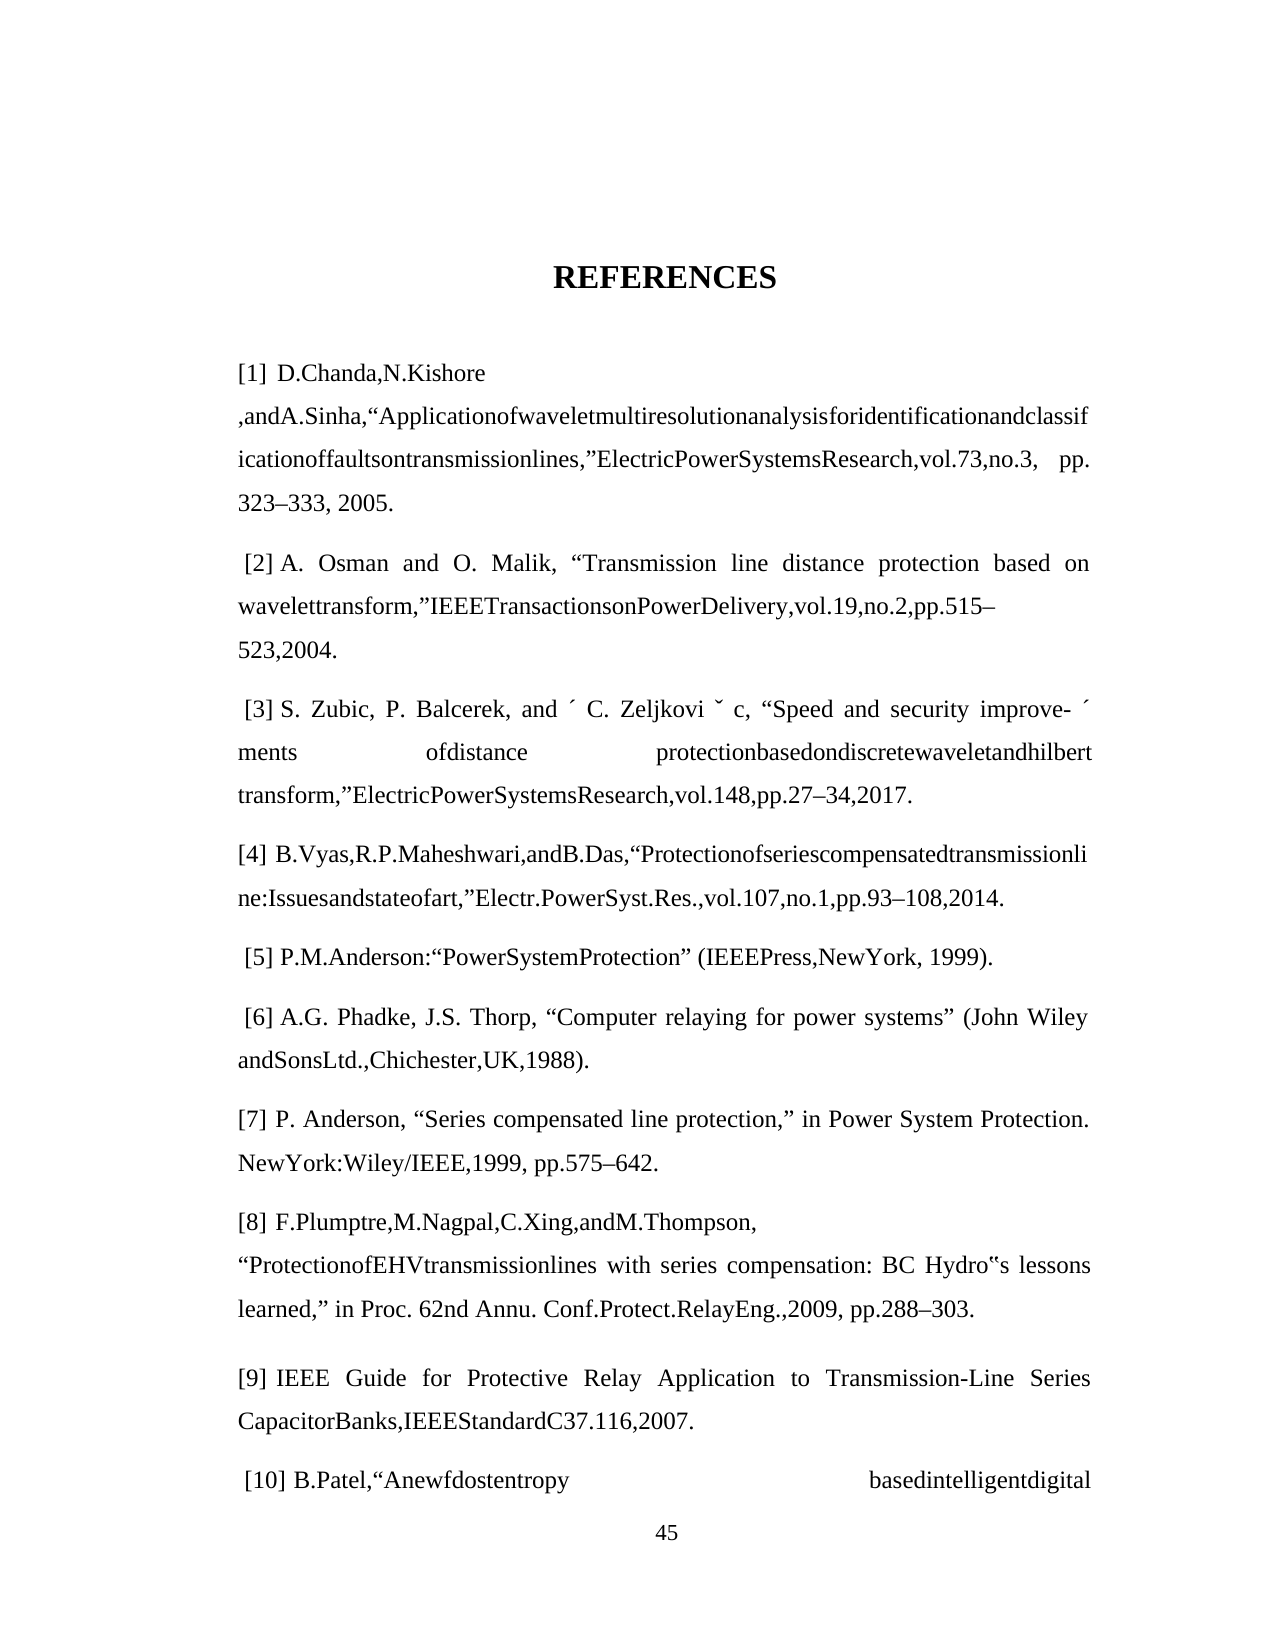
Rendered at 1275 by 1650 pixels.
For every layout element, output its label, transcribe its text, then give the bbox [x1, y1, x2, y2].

list IEEE Guide for Protective Relay Application to Transmission-Line Series CapacitorBanks,IEEEStandardC37.116,2007. [238, 1363, 1091, 1435]
list F.Plumptre,M.Nagpal,C.Xing,andM.Thompson, “ProtectionofEHVtransmissionlines with series compensation: BC Hydro‟s lessons learned,” in Proc. 62nd Annu. Conf.Protect.RelayEng.,2009, pp.288–303. [238, 1207, 1091, 1323]
list S. Zubic, P. Balcerek, and ´ C. Zeljkovi ˇ c, “Speed and security improve- ´ ments ofdistance protectionbasedondiscretewaveletandhilbert transform,”ElectricPowerSystemsResearch,vol.148,pp.27–34,2017. [238, 694, 1092, 809]
list A.G. Phadke, J.S. Thorp, “Computer relaying for power systems” (John Wiley andSonsLtd.,Chichester,UK,1988). [238, 1002, 1089, 1074]
list P. Anderson, “Series compensated line protection,” in Power System Protection. NewYork:Wiley/IEEE,1999, pp.575–642. [238, 1104, 1091, 1176]
list P.M.Anderson:“PowerSystemProtection” (IEEEPress,NewYork, 1999). [244, 942, 1157, 971]
list A. Osman and O. Malik, “Transmission line distance protection based on wavelettransform,”IEEETransactionsonPowerDelivery,vol.19,no.2,pp.515–523,2004. [238, 548, 1091, 663]
subtitle REFERENCES [235, 257, 1095, 295]
list D.Chanda,N.Kishore,andA.Sinha,“Applicationofwaveletmultiresolutionanalysisforidentificationandclassificationoffaultsontransmissionlines,”ElectricPowerSystemsResearch,vol.73,no.3, pp. 323–333, 2005. [238, 358, 1090, 516]
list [238, 1465, 1091, 1494]
list B.Vyas,R.P.Maheshwari,andB.Das,“Protectionofseriescompensatedtransmissionline:Issuesandstateofart,”Electr.PowerSyst.Res.,vol.107,no.1,pp.93–108,2014. [238, 839, 1089, 912]
